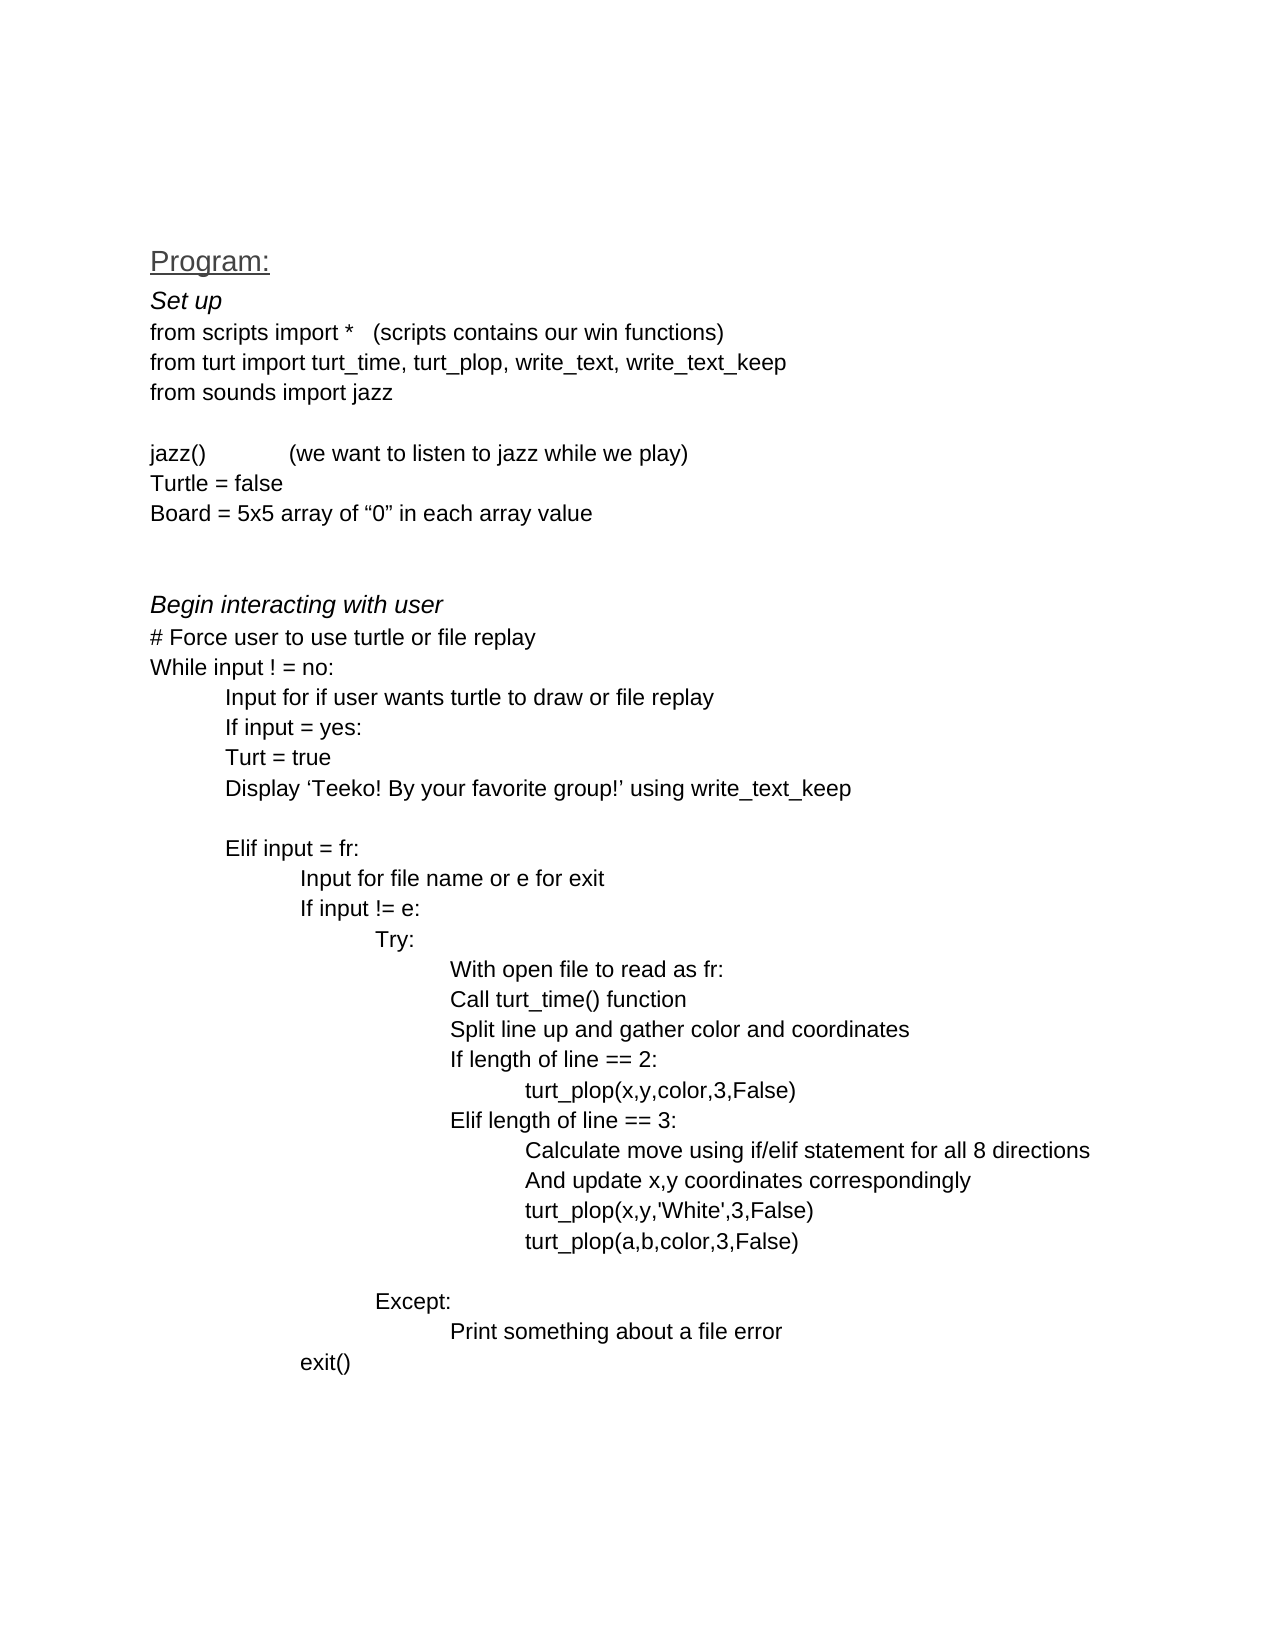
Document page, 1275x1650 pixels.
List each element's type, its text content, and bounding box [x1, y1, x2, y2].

text Print something about a file error [150, 1318, 1125, 1345]
text Turt = true [150, 744, 1125, 771]
text Call turt_time() function [150, 986, 1125, 1012]
text jazz() (we want to listen to jazz while we play) [150, 439, 1125, 466]
text turt_plop(x,y,'White',3,False) [150, 1197, 1125, 1224]
text Board = 5x5 array of “0” in each array value [150, 500, 1125, 526]
text from scripts import * (scripts contains our win functions) [150, 319, 1125, 345]
text Split line up and gather color and coordinates [150, 1016, 1125, 1043]
text from turt import turt_time, turt_plop, write_text, write_text_keep [150, 349, 1125, 375]
text Try: [150, 926, 1125, 952]
text Elif input = fr: [150, 835, 1125, 861]
text # Force user to use turtle or file replay [150, 623, 1125, 650]
text Except: [150, 1288, 1125, 1314]
text exit() [150, 1348, 1125, 1375]
text While input ! = no: [150, 654, 1125, 680]
text from sounds import jazz [150, 379, 1125, 405]
text Set up [150, 286, 1125, 314]
text Turtle = false [150, 470, 1125, 496]
text turt_plop(a,b,color,3,False) [150, 1228, 1125, 1254]
text And update x,y coordinates correspondingly [150, 1167, 1125, 1194]
text If input = yes: [150, 714, 1125, 741]
text turt_plop(x,y,color,3,False) [150, 1077, 1125, 1103]
subtitle Program: [150, 244, 1125, 277]
text With open file to read as fr: [150, 956, 1125, 982]
text Calculate move using if/elif statement for all 8 directions [150, 1137, 1125, 1163]
text Input for if user wants turtle to draw or file replay [150, 684, 1125, 710]
text Elif length of line == 3: [150, 1107, 1125, 1133]
text If input != e: [150, 895, 1125, 922]
text If length of line == 2: [150, 1046, 1125, 1073]
text Display ‘Teeko! By your favorite group!’ using write_text_keep [150, 774, 1125, 801]
text Input for file name or e for exit [150, 865, 1125, 892]
text Begin interacting with user [150, 591, 1125, 619]
